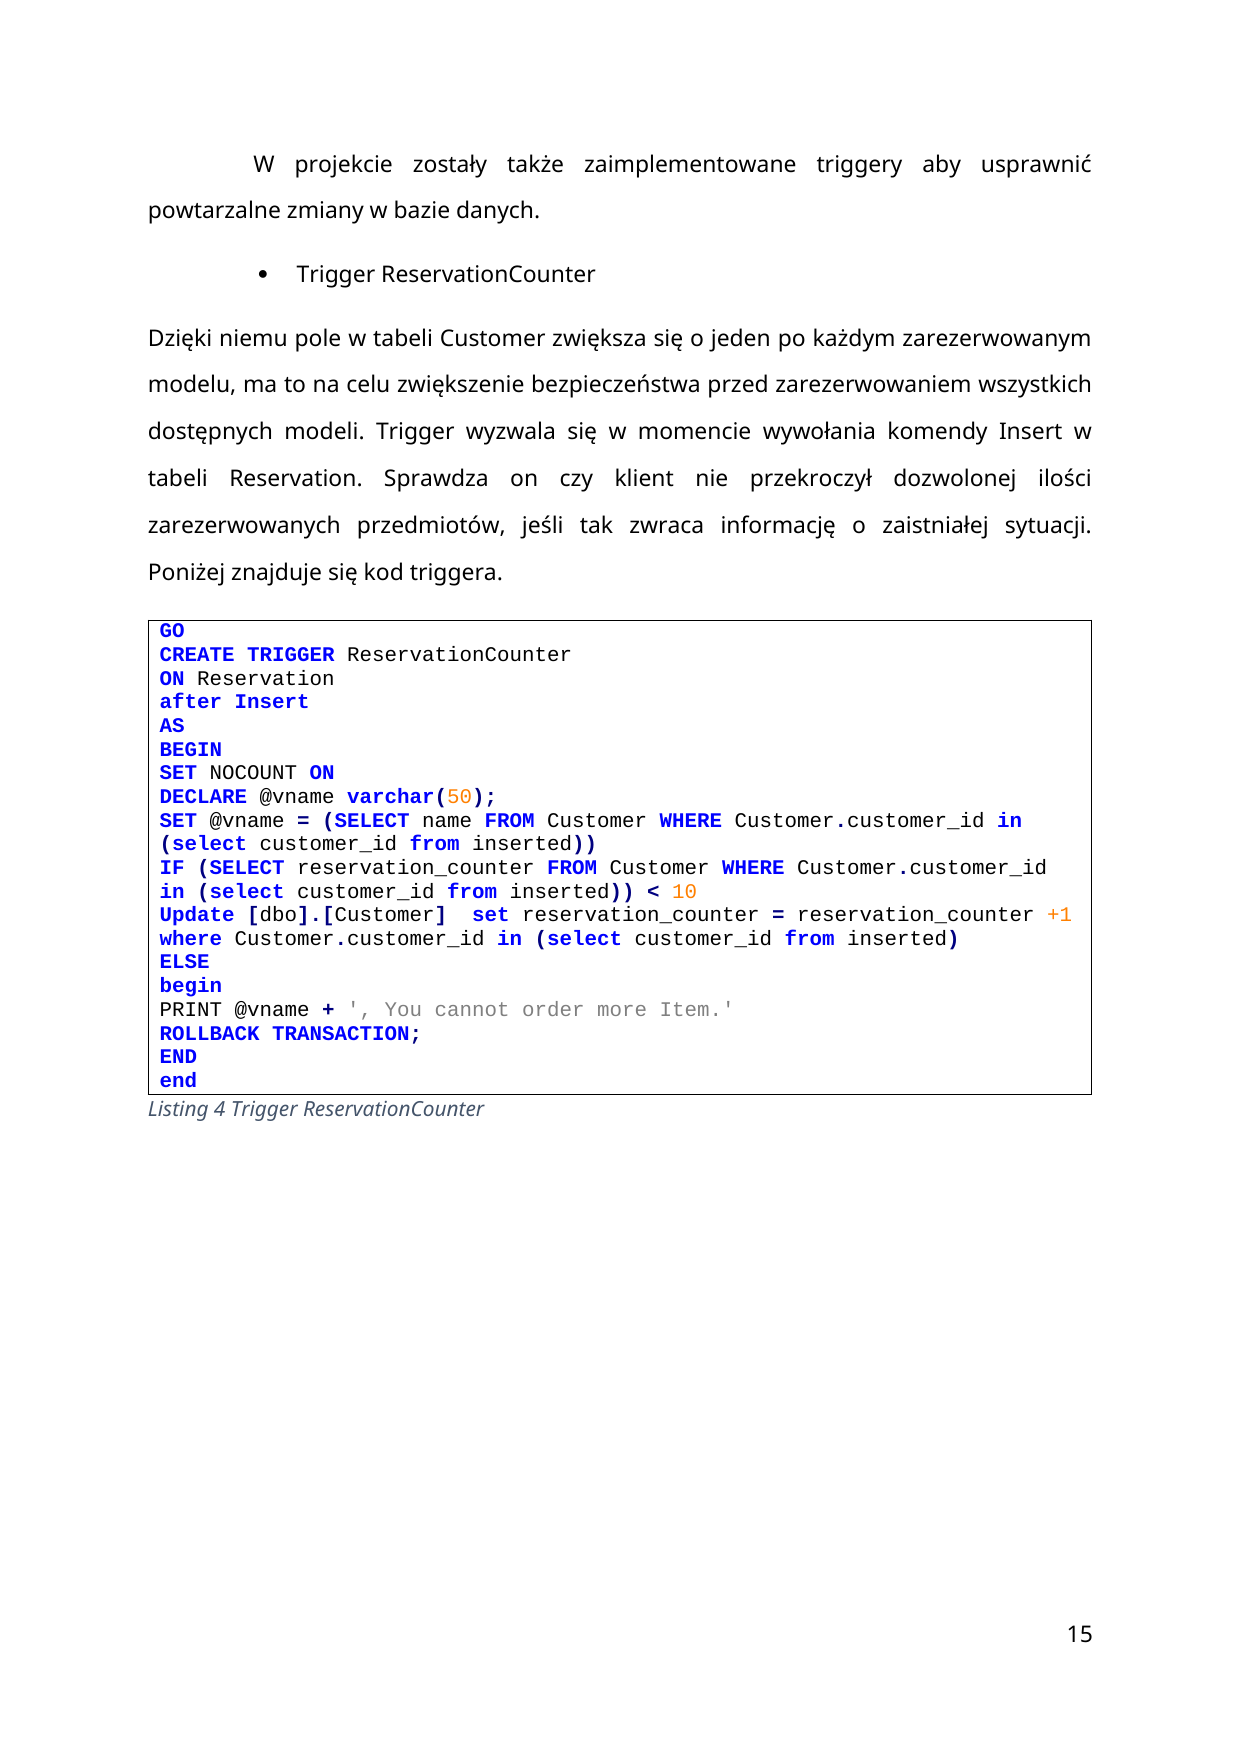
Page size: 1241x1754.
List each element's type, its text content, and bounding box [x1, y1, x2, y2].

list Trigger ReservationCounter [259, 258, 1093, 289]
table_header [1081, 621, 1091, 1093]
text W projekcie zostały także zaimplementowane triggery aby usprawnić powtarzalne zmiany w bazie danych. [148, 148, 1093, 226]
text Listing 4 Trigger ReservationCounter [148, 1094, 1093, 1123]
text Dzięki niemu pole w tabeli Customer zwiększa się o jeden po każdym zarezerwowanym modelu, ma to na celu zwiększenie bezpieczeństwa przed zarezerwowaniem wszystkich dostępnych modeli. Trigger wyzwala się w momencie wywołania komendy Insert w tabeli Reservation. Sprawdza on czy klient nie przekroczył dozwolonej ilości zarezerwowanych przedmiotów, jeśli tak zwraca informację o zaistniałej sytuacji. Poniżej znajduje się kod triggera. [148, 322, 1093, 587]
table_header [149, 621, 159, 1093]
